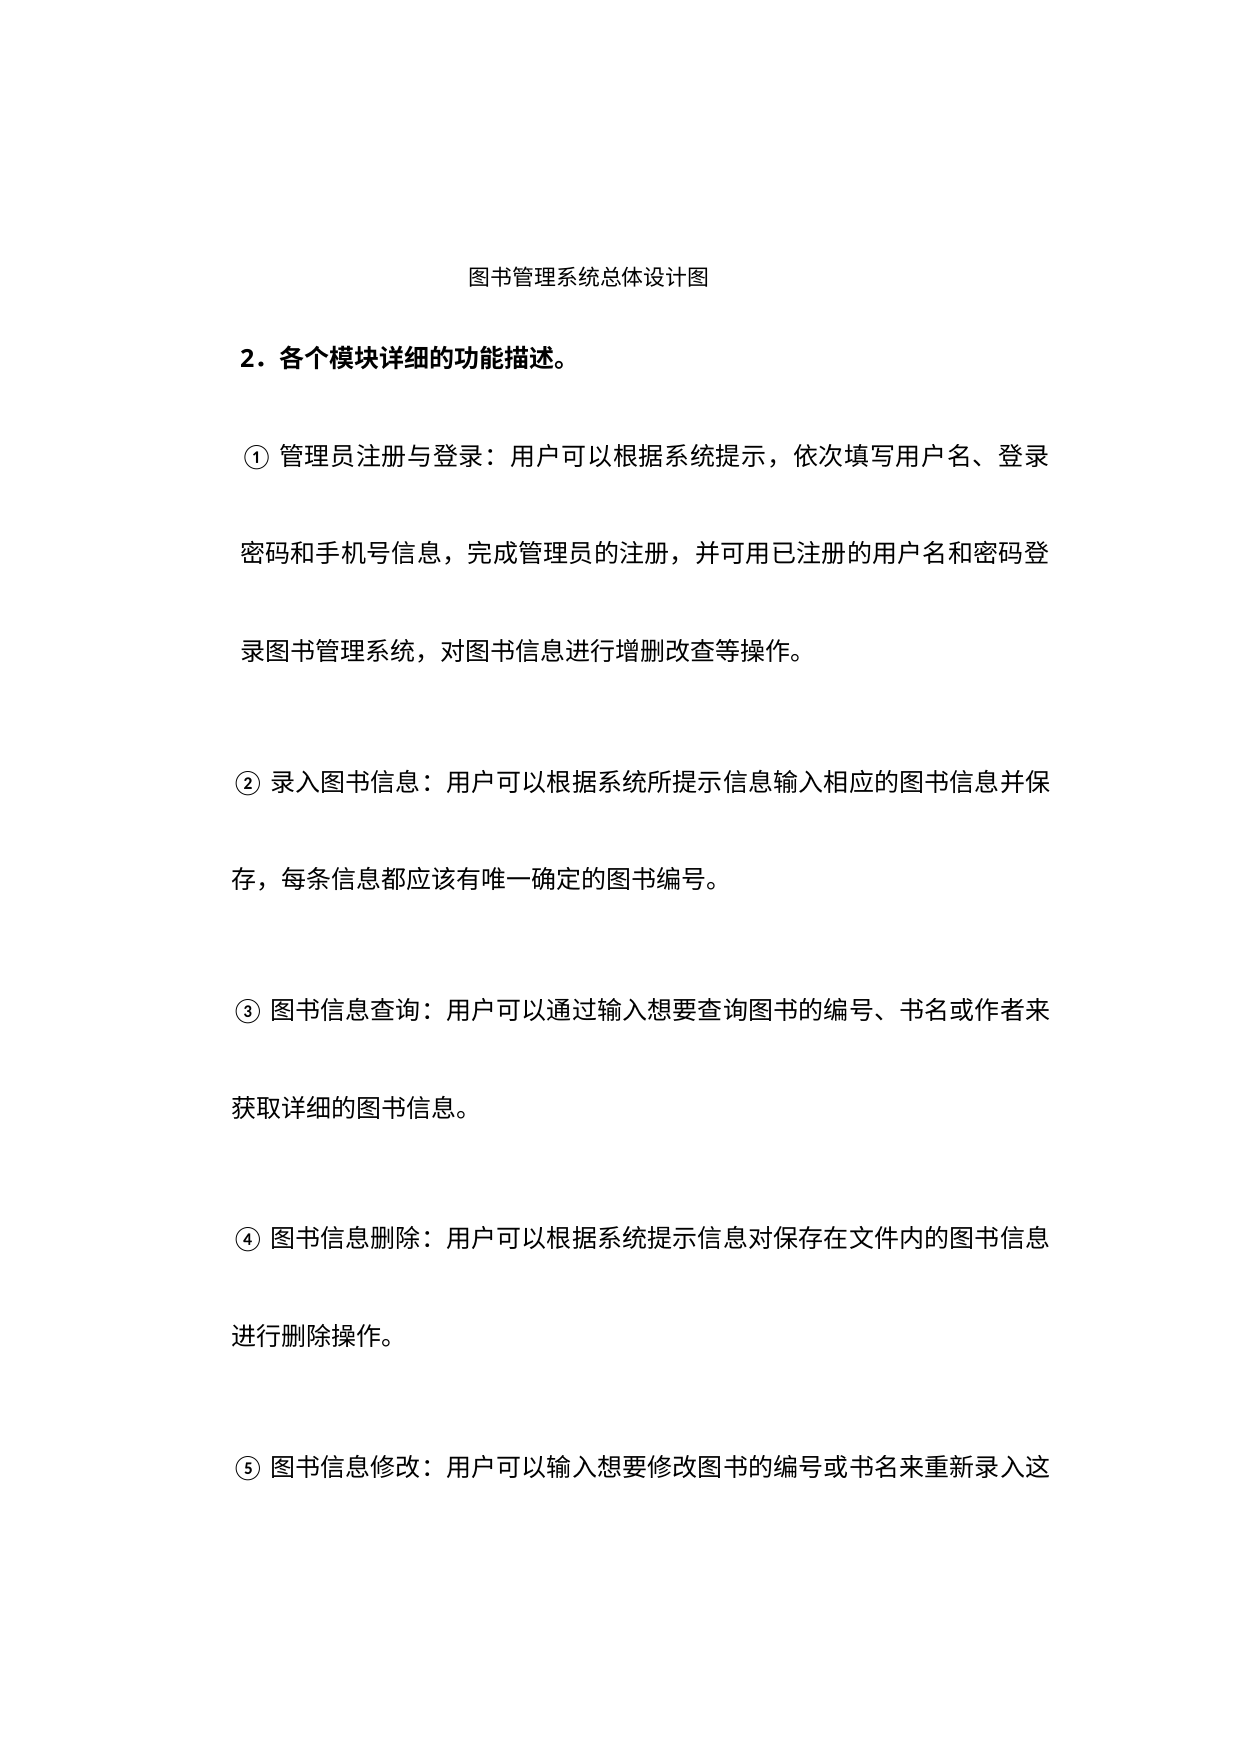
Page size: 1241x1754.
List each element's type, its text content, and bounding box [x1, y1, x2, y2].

text ①管理员注册与登录：用户可以根据系统提示，依次填写用户名、登录密码和手机号信息，完成管理员的注册，并可用已注册的用户名和密码登录图书管理系统，对图书信息进行增删改查等操作。 [240, 422, 1053, 682]
text 图书管理系统总体设计图 [240, 259, 1053, 292]
text 2．各个模块详细的功能描述。 [240, 324, 1053, 389]
text ⑤图书信息修改：用户可以输入想要修改图书的编号或书名来重新录入这本书的基本信息。 [231, 1433, 1053, 1498]
text ④图书信息删除：用户可以根据系统提示信息对保存在文件内的图书信息进行删除操作。 [231, 1204, 1053, 1367]
text ③图书信息查询：用户可以通过输入想要查询图书的编号、书名或作者来获取详细的图书信息。 [231, 976, 1053, 1139]
text ②录入图书信息：用户可以根据系统所提示信息输入相应的图书信息并保存，每条信息都应该有唯一确定的图书编号。 [231, 748, 1053, 910]
